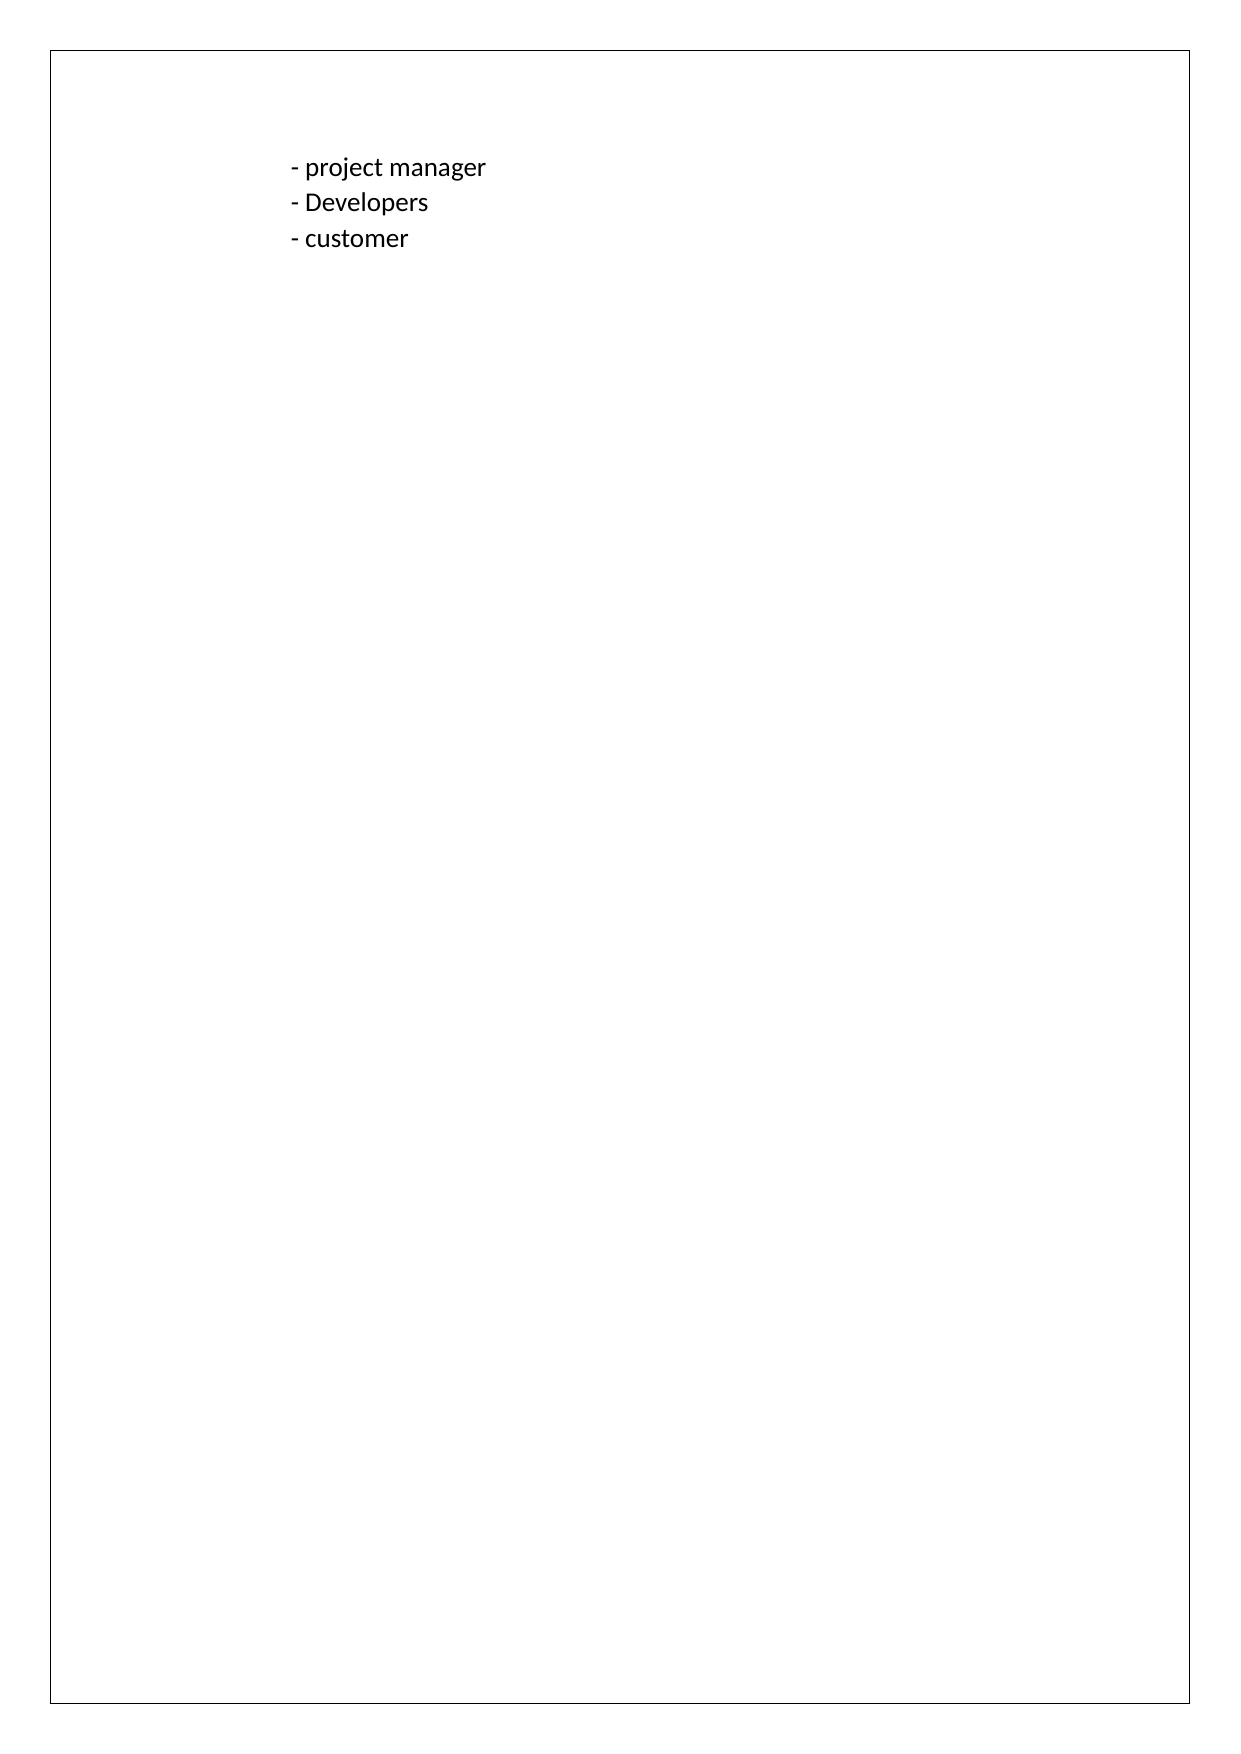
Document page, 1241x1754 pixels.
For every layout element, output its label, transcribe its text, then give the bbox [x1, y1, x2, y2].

list - Developers [291, 186, 1090, 219]
list - customer [291, 221, 1090, 254]
list - project manager [291, 150, 1090, 183]
